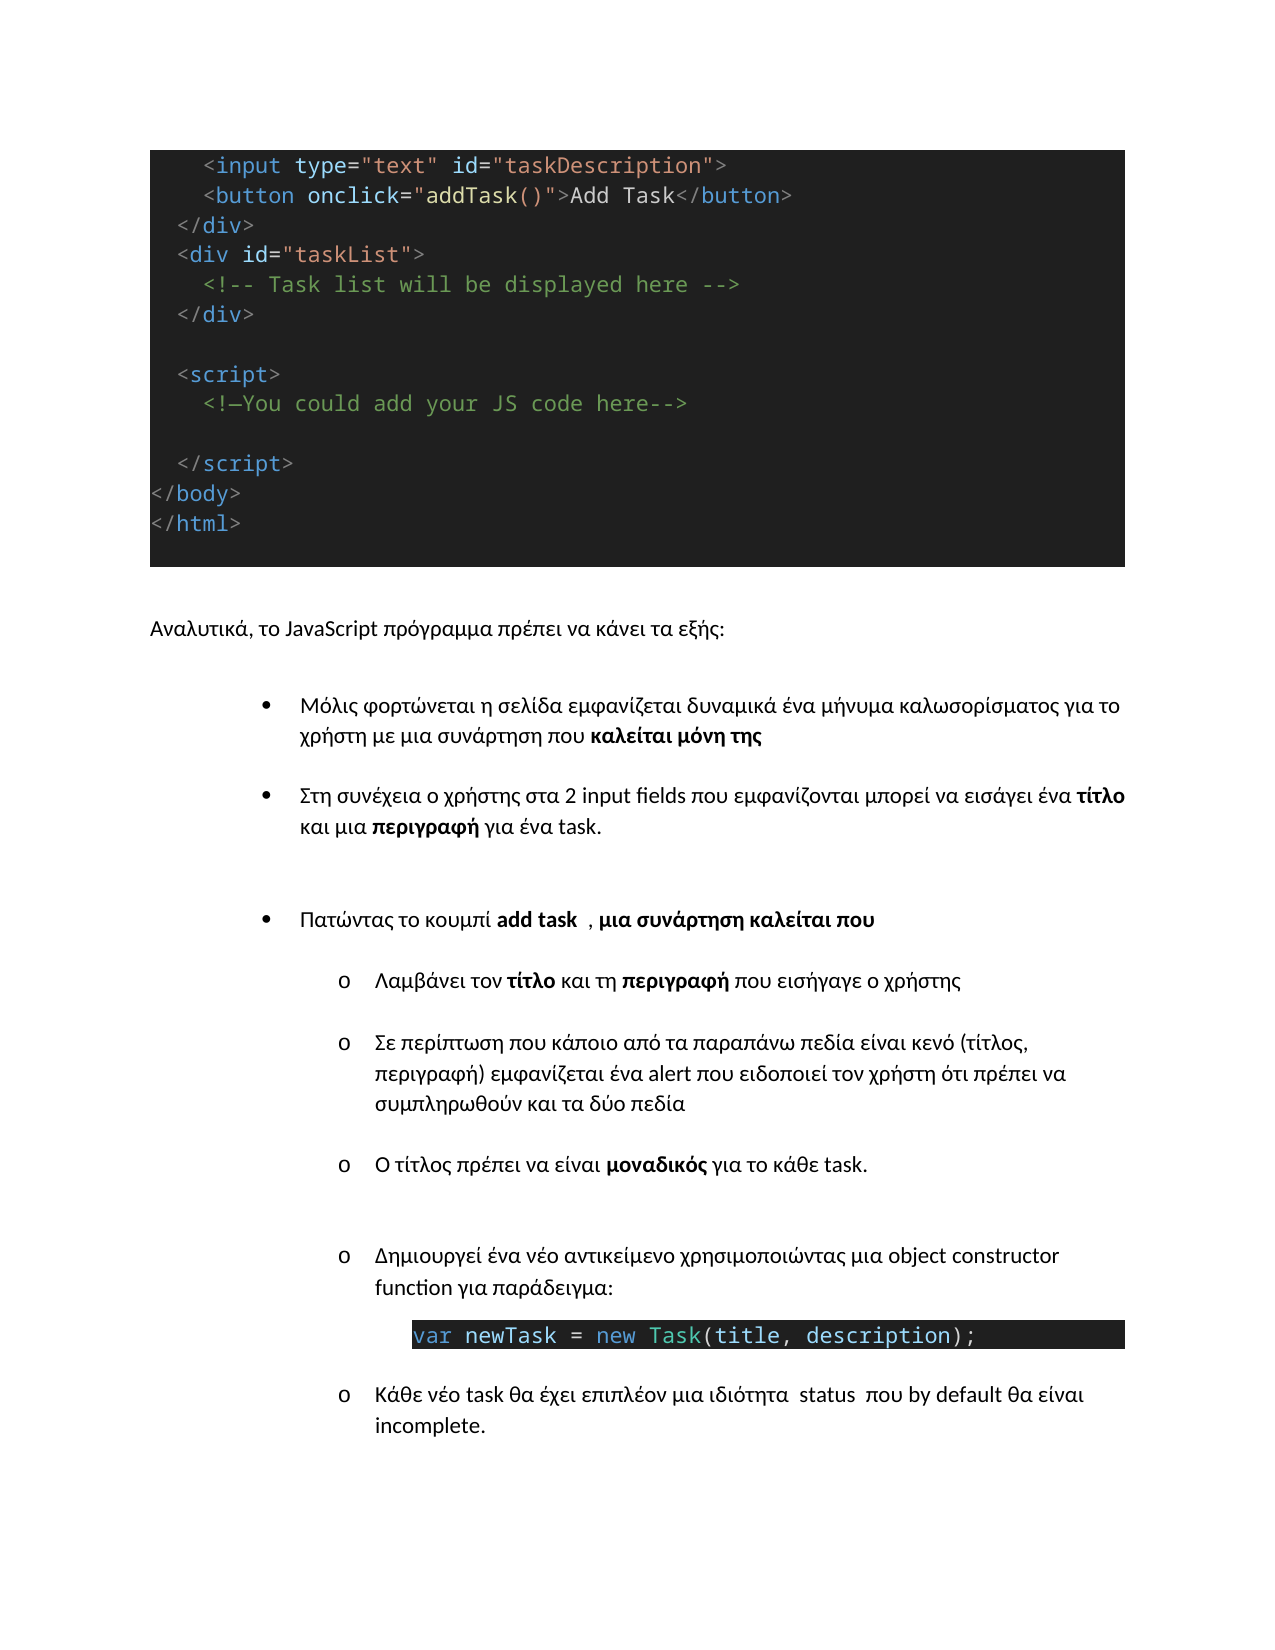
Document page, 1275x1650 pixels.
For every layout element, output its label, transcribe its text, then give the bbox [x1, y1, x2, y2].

text </html> [150, 507, 1125, 537]
list Κάθε νέο task θα έχει επιπλέον μια ιδιότητα status που by default θα είναι incomplete. [337, 1380, 1125, 1439]
text </div> [150, 209, 1125, 239]
text </script> [150, 448, 1125, 478]
text <input type="text" id="taskDescription"> [150, 150, 1125, 180]
text <!-- Task list will be displayed here --> [150, 269, 1125, 299]
text <script> [150, 358, 1125, 388]
text </body> [150, 478, 1125, 507]
list Λαμβάνει τον τίτλο και τη περιγραφή που εισήγαγε ο χρήστης [337, 966, 1125, 995]
text </div> [150, 299, 1125, 329]
list Ο τίτλος πρέπει να είναι μοναδικός για το κάθε task. [337, 1150, 1125, 1179]
text <button onclick="addTask()">Add Task</button> [150, 180, 1125, 209]
text <!—You could add your JS code here--> [150, 388, 1125, 418]
list Δημιουργεί ένα νέο αντικείμενο χρησιμοποιώντας μια object constructor function για παράδειγμα: [337, 1242, 1125, 1301]
text var newTask = new Task(title, description); [412, 1320, 1125, 1349]
text Αναλυτικά, το JavaScript πρόγραμμα πρέπει να κάνει τα εξής: [150, 614, 1125, 642]
list Πατώντας το κουμπί add task , μια συνάρτηση καλείται που [262, 906, 1125, 934]
list Στη συνέχεια ο χρήστης στα 2 input fields που εμφανίζονται μπορεί να εισάγει ένα τίτλο και μια περιγραφή για ένα task. [262, 782, 1125, 840]
list Σε περίπτωση που κάποιο από τα παραπάνω πεδία είναι κενό (τίτλος, περιγραφή) εμφανίζεται ένα alert που ειδοποιεί τον χρήστη ότι πρέπει να συμπληρωθούν και τα δύο πεδία [337, 1028, 1125, 1117]
list Μόλις φορτώνεται η σελίδα εμφανίζεται δυναμικά ένα μήνυμα καλωσορίσματος για το χρήστη με μια συνάρτηση που καλείται μόνη της [262, 691, 1125, 749]
text <div id="taskList"> [150, 239, 1125, 269]
